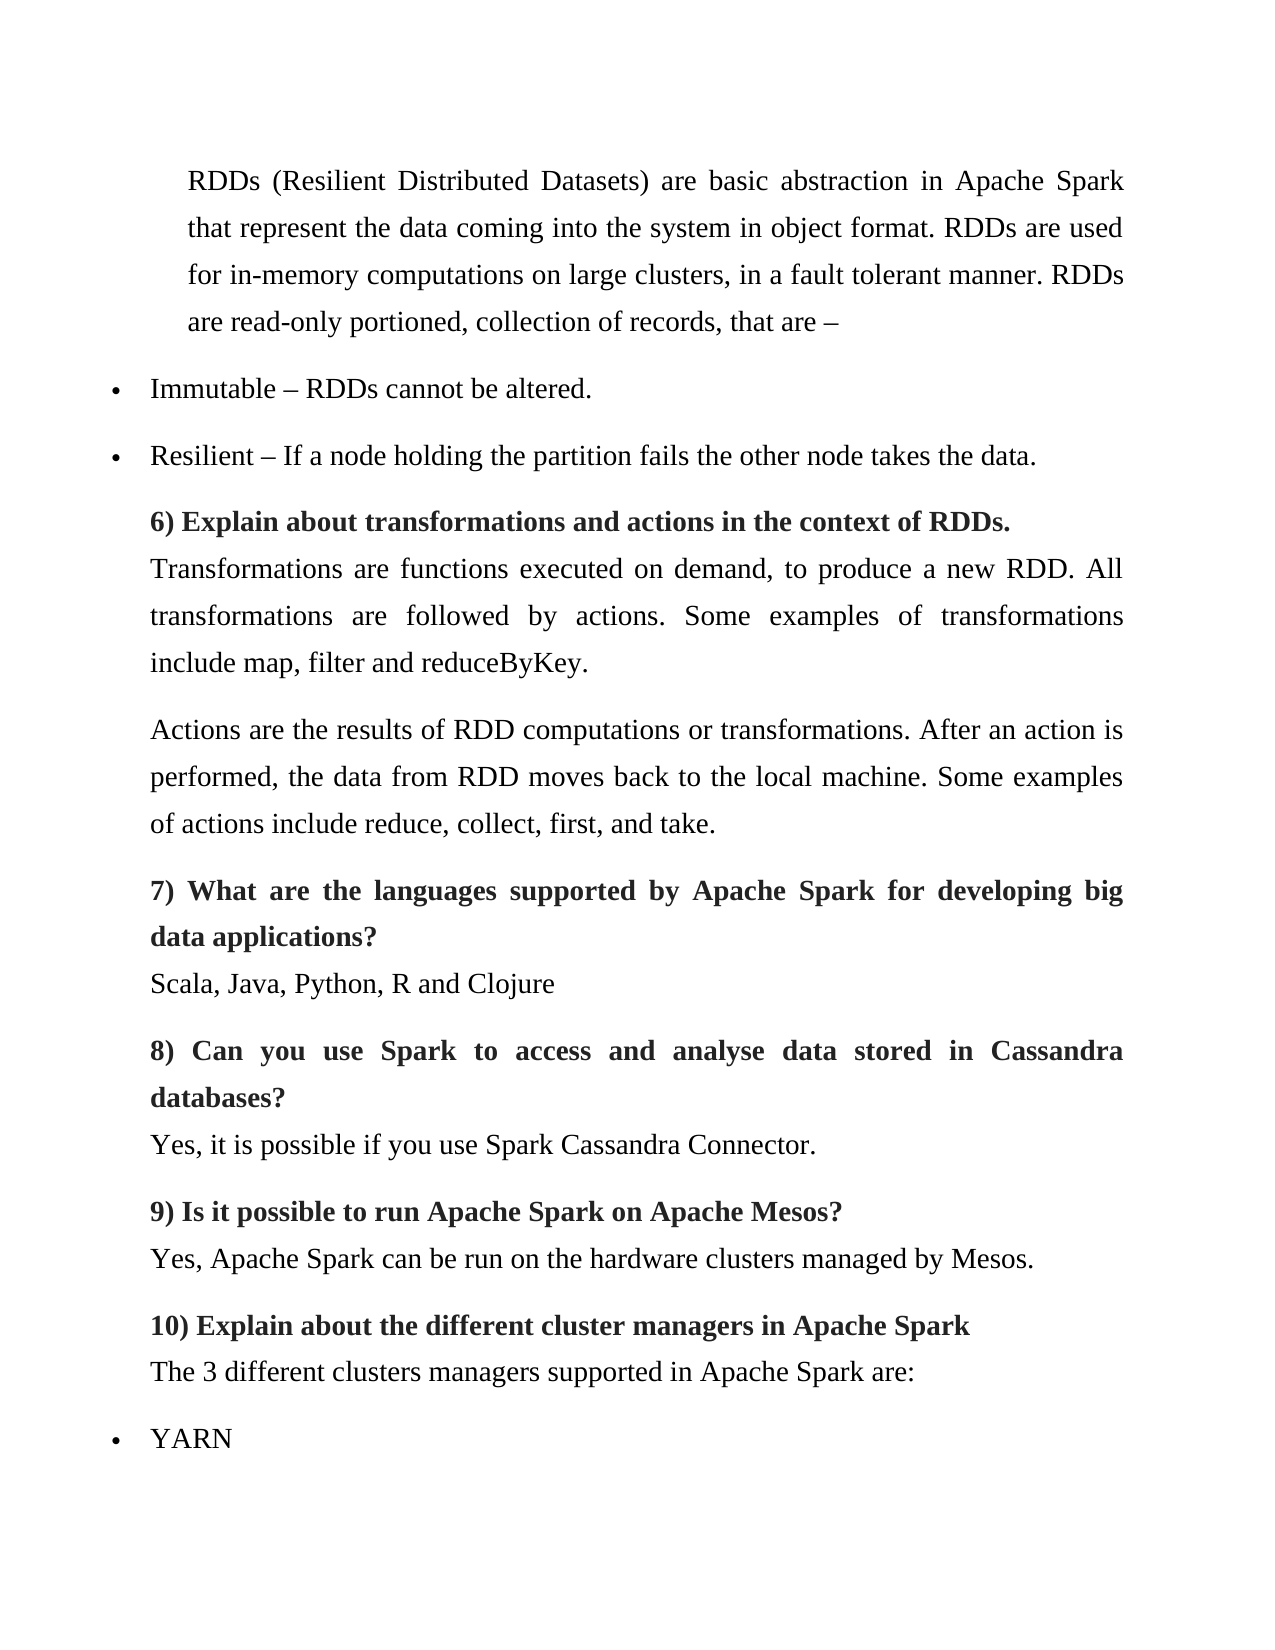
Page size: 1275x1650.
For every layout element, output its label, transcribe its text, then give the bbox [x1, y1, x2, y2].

list YARN [112, 1408, 1125, 1455]
text Transformations are functions executed on demand, to produce a new RDD. All transformations are followed by actions. Some examples of transformations include map, filter and reduceByKey. [150, 538, 1125, 679]
text 10) Explain about the different cluster managers in Apache Spark [150, 1294, 1125, 1341]
text RDDs (Resilient Distributed Datasets) are basic abstraction in Apache Spark that represent the data coming into the system in object format. RDDs are used for in-memory computations on large clusters, in a fault tolerant manner. RDDs are read-only portioned, collection of records, that are – [187, 150, 1125, 337]
text Scala, Java, Python, R and Clojure [150, 953, 1125, 1000]
text 7) What are the languages supported by Apache Spark for developing big data applications? [150, 859, 1125, 953]
text Yes, Apache Spark can be run on the hardware clusters managed by Mesos. [150, 1227, 1125, 1274]
list Resilient – If a node holding the partition fails the other node takes the data. [112, 424, 1125, 471]
text Actions are the results of RDD computations or transformations. After an action is performed, the data from RDD moves back to the local machine. Some examples of actions include reduce, collect, first, and take. [150, 699, 1125, 839]
list Immutable – RDDs cannot be altered. [112, 357, 1125, 404]
text The 3 different clusters managers supported in Apache Spark are: [150, 1341, 1125, 1388]
text 8) Can you use Spark to access and analyse data stored in Cassandra databases? [150, 1020, 1125, 1114]
text Yes, it is possible if you use Spark Cassandra Connector. [150, 1114, 1125, 1161]
text 9) Is it possible to run Apache Spark on Apache Mesos? [150, 1181, 1125, 1227]
text 6) Explain about transformations and actions in the context of RDDs. [150, 491, 1125, 538]
